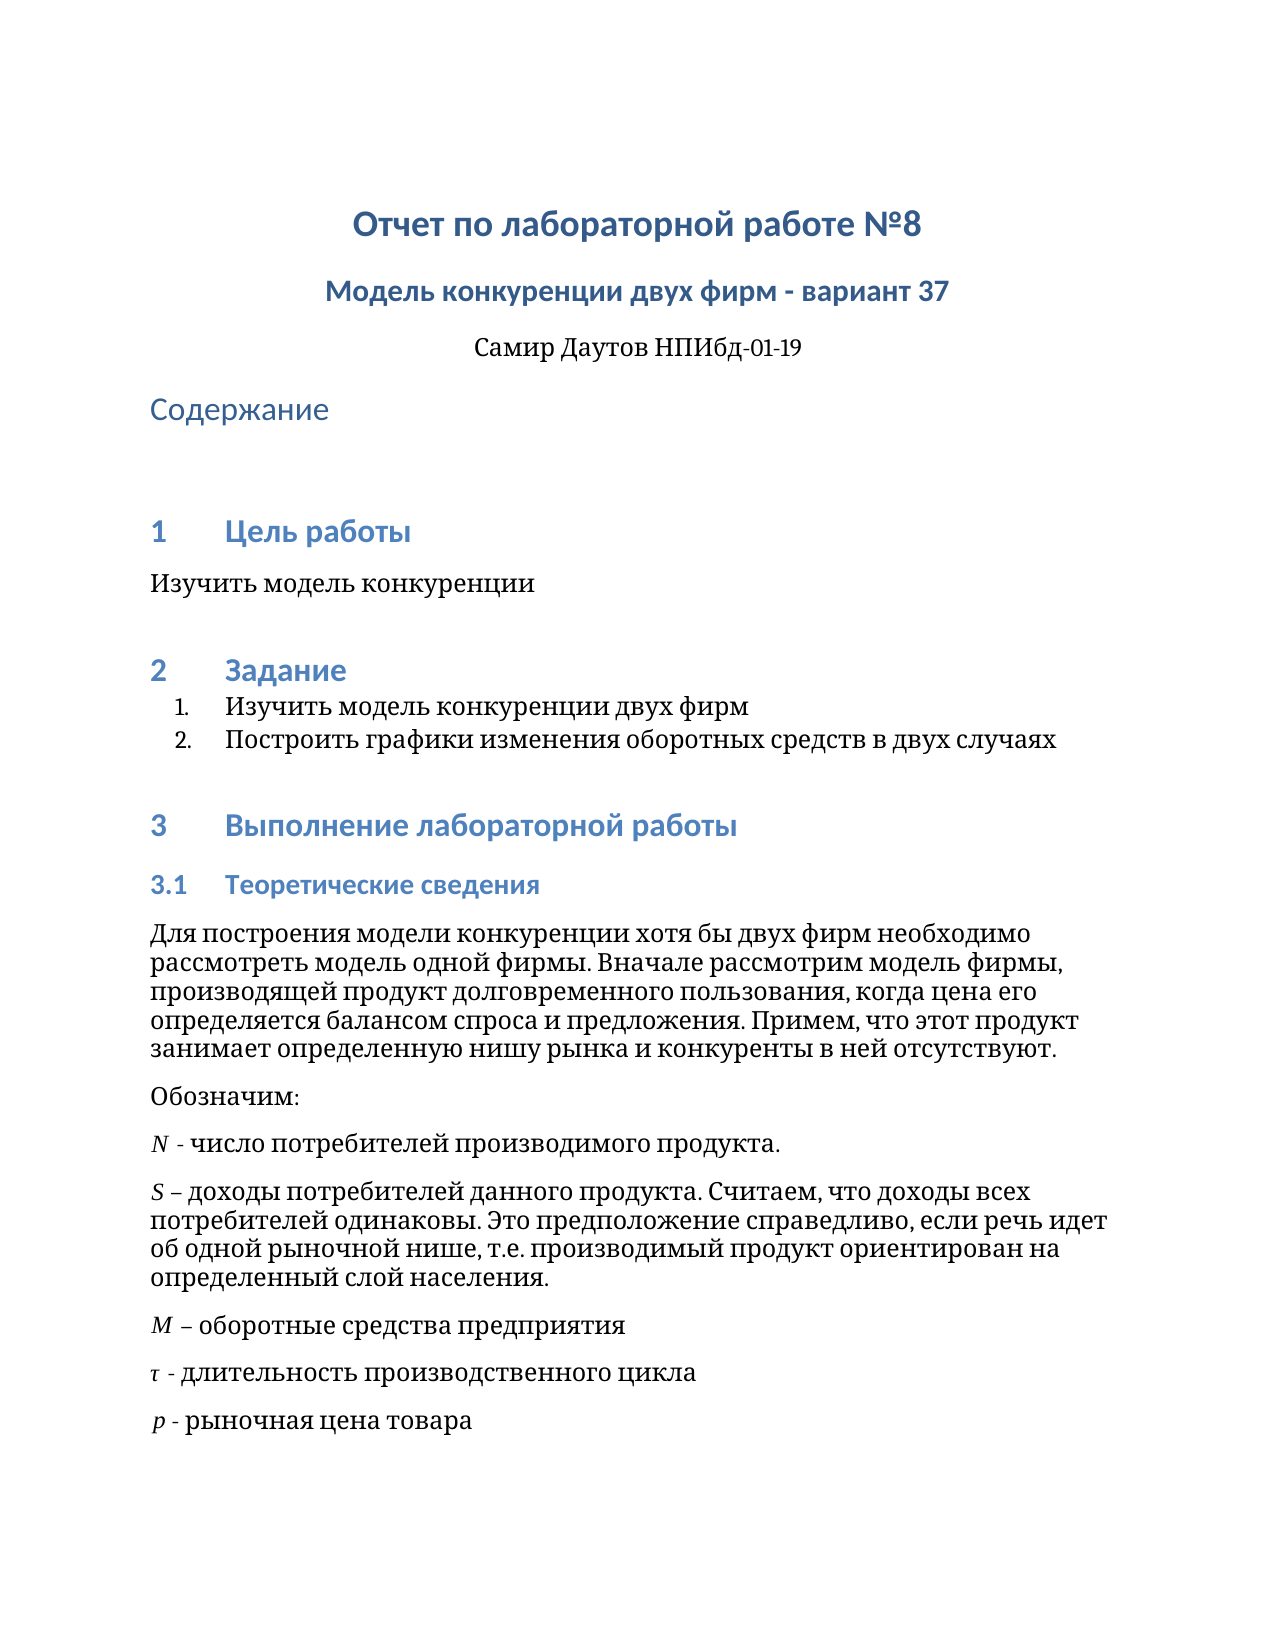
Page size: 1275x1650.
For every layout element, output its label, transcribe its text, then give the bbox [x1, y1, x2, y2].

subtitle 1 Цель работы [150, 510, 1125, 551]
title Отчет по лабораторной работе №8 [150, 200, 1125, 246]
list Изучить модель конкуренции двух фирм [175, 693, 1125, 722]
list Построить графики изменения оборотных средств в двух случаях [175, 726, 1125, 754]
subtitle 3.1 Теоретические сведения [150, 866, 1125, 902]
text Для построения модели конкуренции хотя бы двух фирм необходимо рассмотреть модель одной фирмы. Вначале рассмотрим модель фирмы, производящей продукт долговременного пользования, когда цена его определяется балансом спроса и предложения. Примем, что этот продукт занимает определенную нишу рынка и конкуренты в ней отсутствуют. [150, 920, 1125, 1064]
subtitle 2 Задание [150, 649, 1125, 689]
text Самир Даутов НПИбд-01-19 [150, 334, 1125, 363]
text – доходы потребителей данного продукта. Считаем, что доходы всех потребителей одинаковы. Это предположение справедливо, если речь идет об одной рыночной нише, т.е. производимый продукт ориентирован на определенный слой населения. [150, 1178, 1125, 1293]
text – оборотные средства предприятия [150, 1312, 1125, 1340]
text Изучить модель конкуренции [150, 570, 1125, 599]
text - рыночная цена товара [150, 1407, 1125, 1435]
subtitle 3 Выполнение лабораторной работы [150, 804, 1125, 845]
subtitle Модель конкуренции двух фирм - вариант 37 [150, 271, 1125, 309]
text - число потребителей производимого продукта. [150, 1130, 1125, 1159]
text - длительность производственного цикла [150, 1359, 1125, 1388]
text Обозначим: [150, 1083, 1125, 1112]
